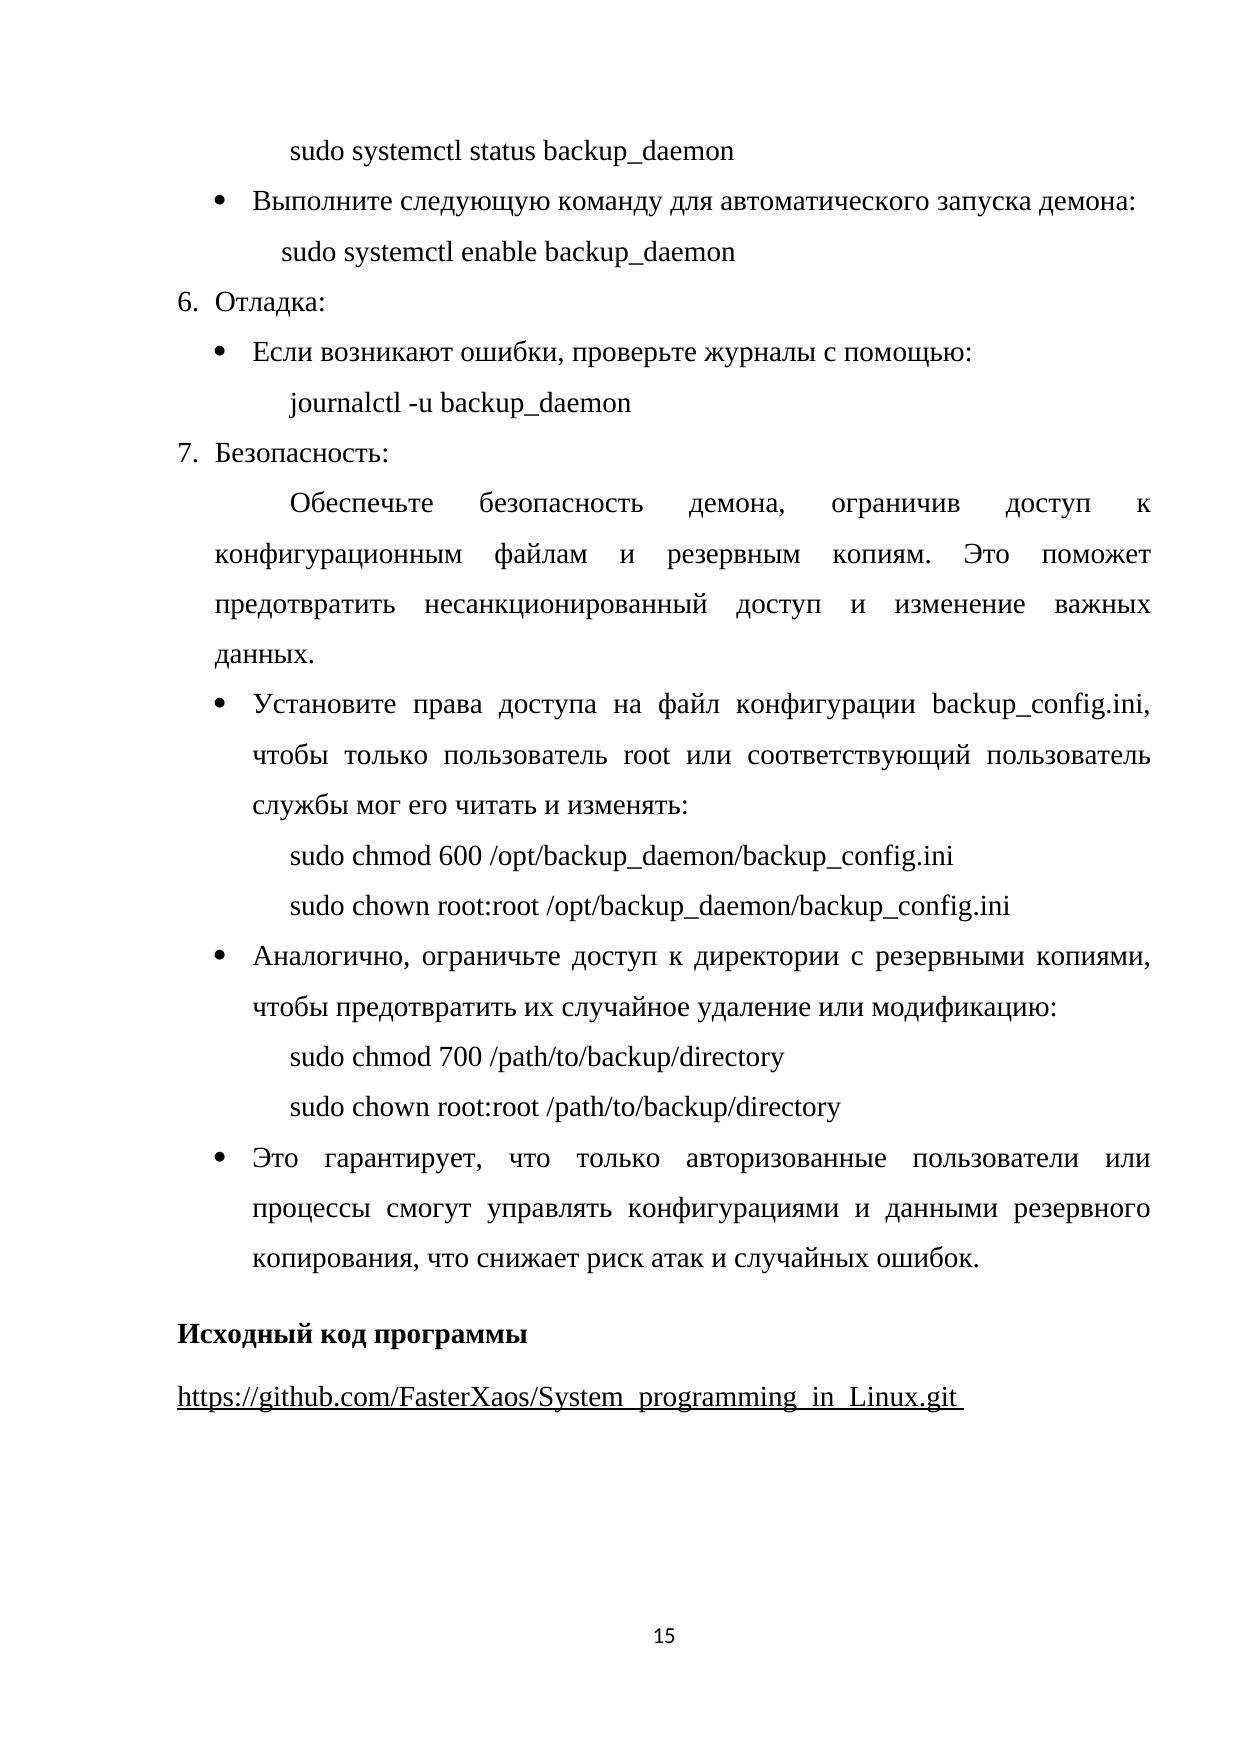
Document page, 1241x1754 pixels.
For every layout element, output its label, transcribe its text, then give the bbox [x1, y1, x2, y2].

list Безопасность: [177, 435, 1152, 469]
list sudo chown root:root /opt/backup_daemon/backup_config.ini [289, 888, 1152, 922]
list Обеспечьте безопасность демона, ограничив доступ к конфигурационным файлам и резервным копиям. Это поможет предотвратить несанкционированный доступ и изменение важных данных. [214, 485, 1152, 670]
subtitle Исходный код программы [177, 1316, 1152, 1349]
list sudo chmod 600 /opt/backup_daemon/backup_config.ini [289, 838, 1152, 871]
list sudo systemctl status backup_daemon [289, 133, 1152, 167]
list Это гарантирует, что только авторизованные пользователи или процессы смогут управлять конфигурациями и данными резервного копирования, что снижает риск атак и случайных ошибок. [214, 1140, 1152, 1274]
list journalctl -u backup_daemon [289, 385, 1152, 418]
list Установите права доступа на файл конфигурации backup_config.ini, чтобы только пользователь root или соответствующий пользователь службы мог его читать и изменять: [214, 687, 1152, 821]
list Отладка: [177, 284, 1152, 318]
list Выполните следующую команду для автоматического запуска демона: [214, 183, 1152, 217]
list sudo systemctl enable backup_daemon [252, 234, 1152, 267]
list Аналогично, ограничьте доступ к директории с резервными копиями, чтобы предотвратить их случайное удаление или модификацию: [214, 938, 1152, 1022]
list sudo chown root:root /path/to/backup/directory [289, 1089, 1152, 1123]
list sudo chmod 700 /path/to/backup/directory [289, 1039, 1152, 1073]
list Если возникают ошибки, проверьте журналы с помощью: [214, 334, 1152, 368]
text https://github.com/FasterXaos/System_programming_in_Linux.git [177, 1379, 1152, 1413]
